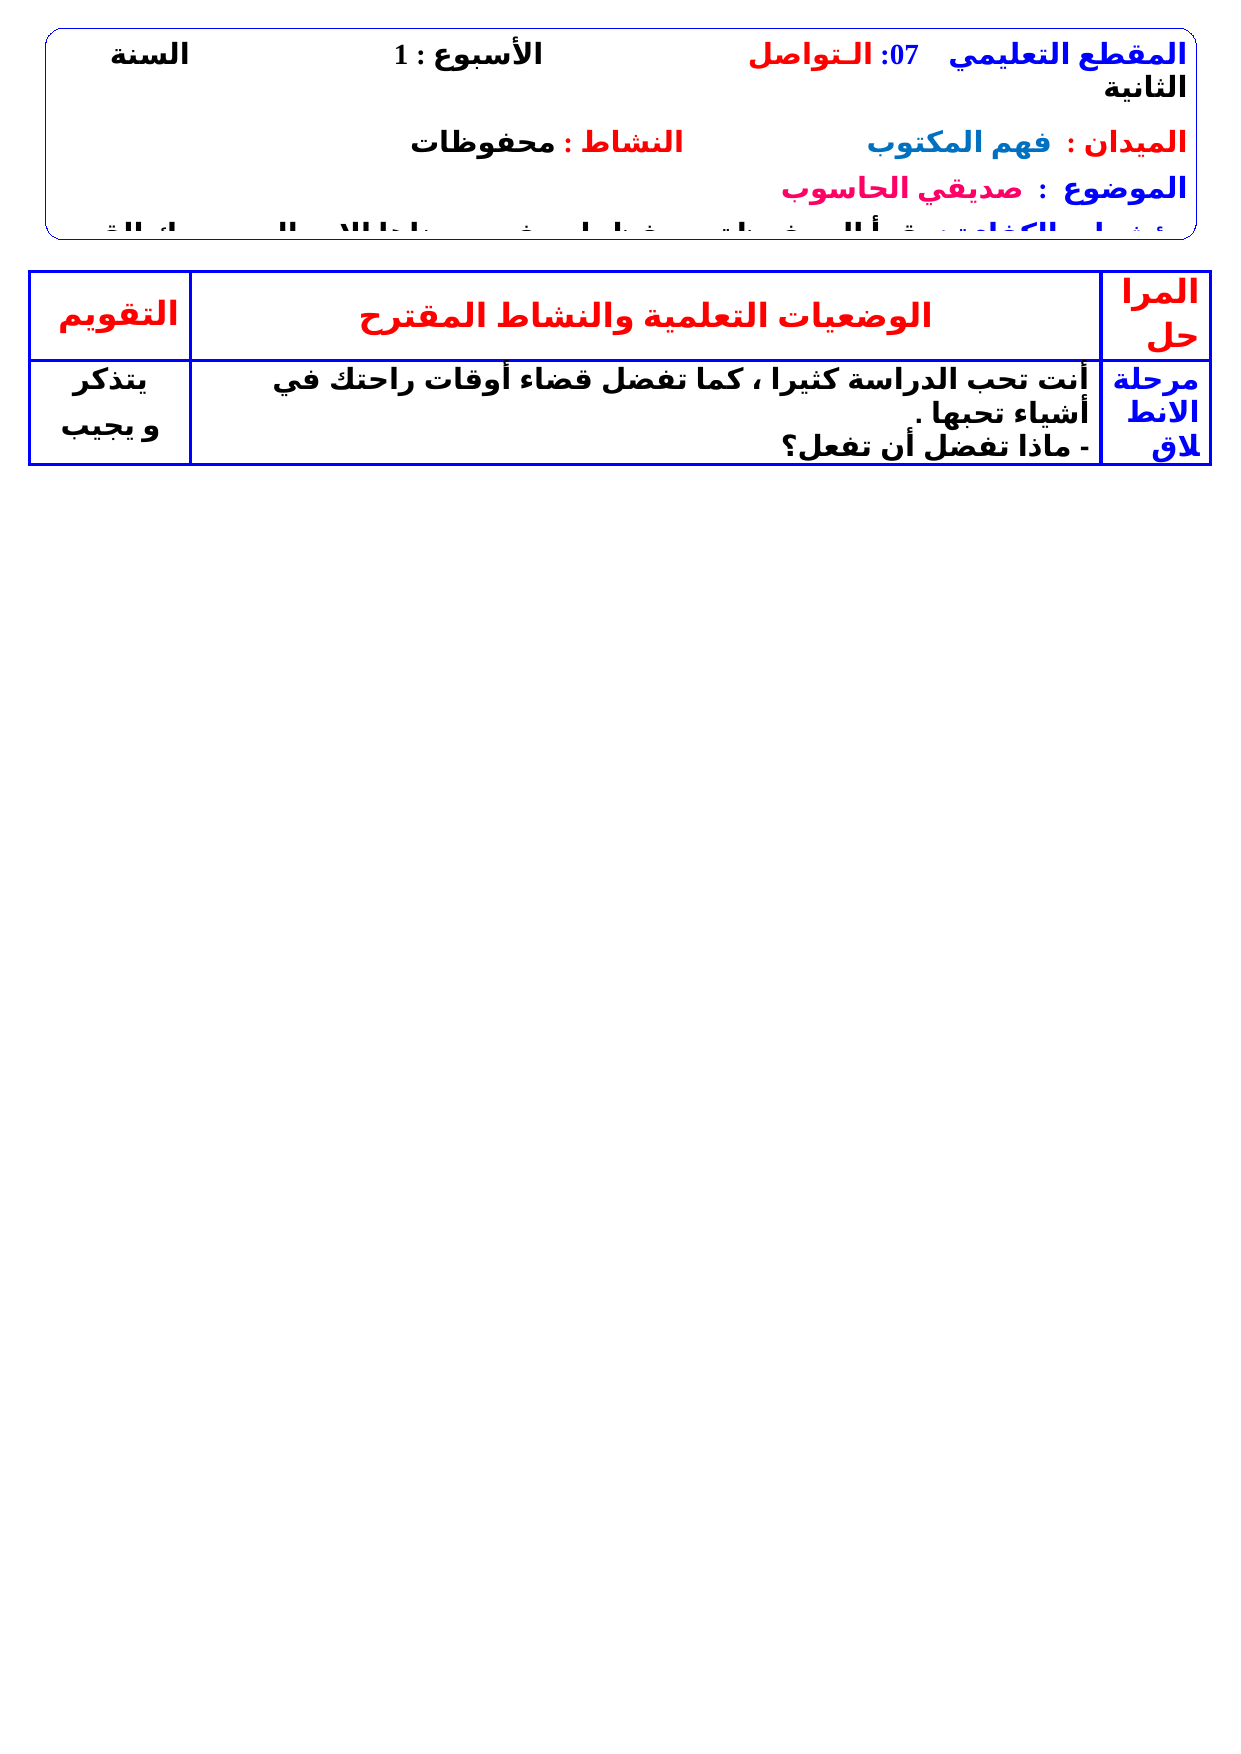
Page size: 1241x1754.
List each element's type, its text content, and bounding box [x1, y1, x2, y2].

table_header الوضعيات التعلمية والنشاط المقترح [192, 273, 1099, 359]
table_cell أنت تحب الدراسة كثيرا ، كما تفضل قضاء أوقات راحتك في أشياء تحبها . - ماذا تفضل أن تفعل؟ [192, 362, 1099, 463]
table_header المراحل [1103, 273, 1209, 359]
table_cell يتذكر و يجيب [31, 362, 189, 463]
table_header التقويم [31, 273, 189, 359]
table_cell مرحلة الانطلاق [1103, 362, 1209, 463]
